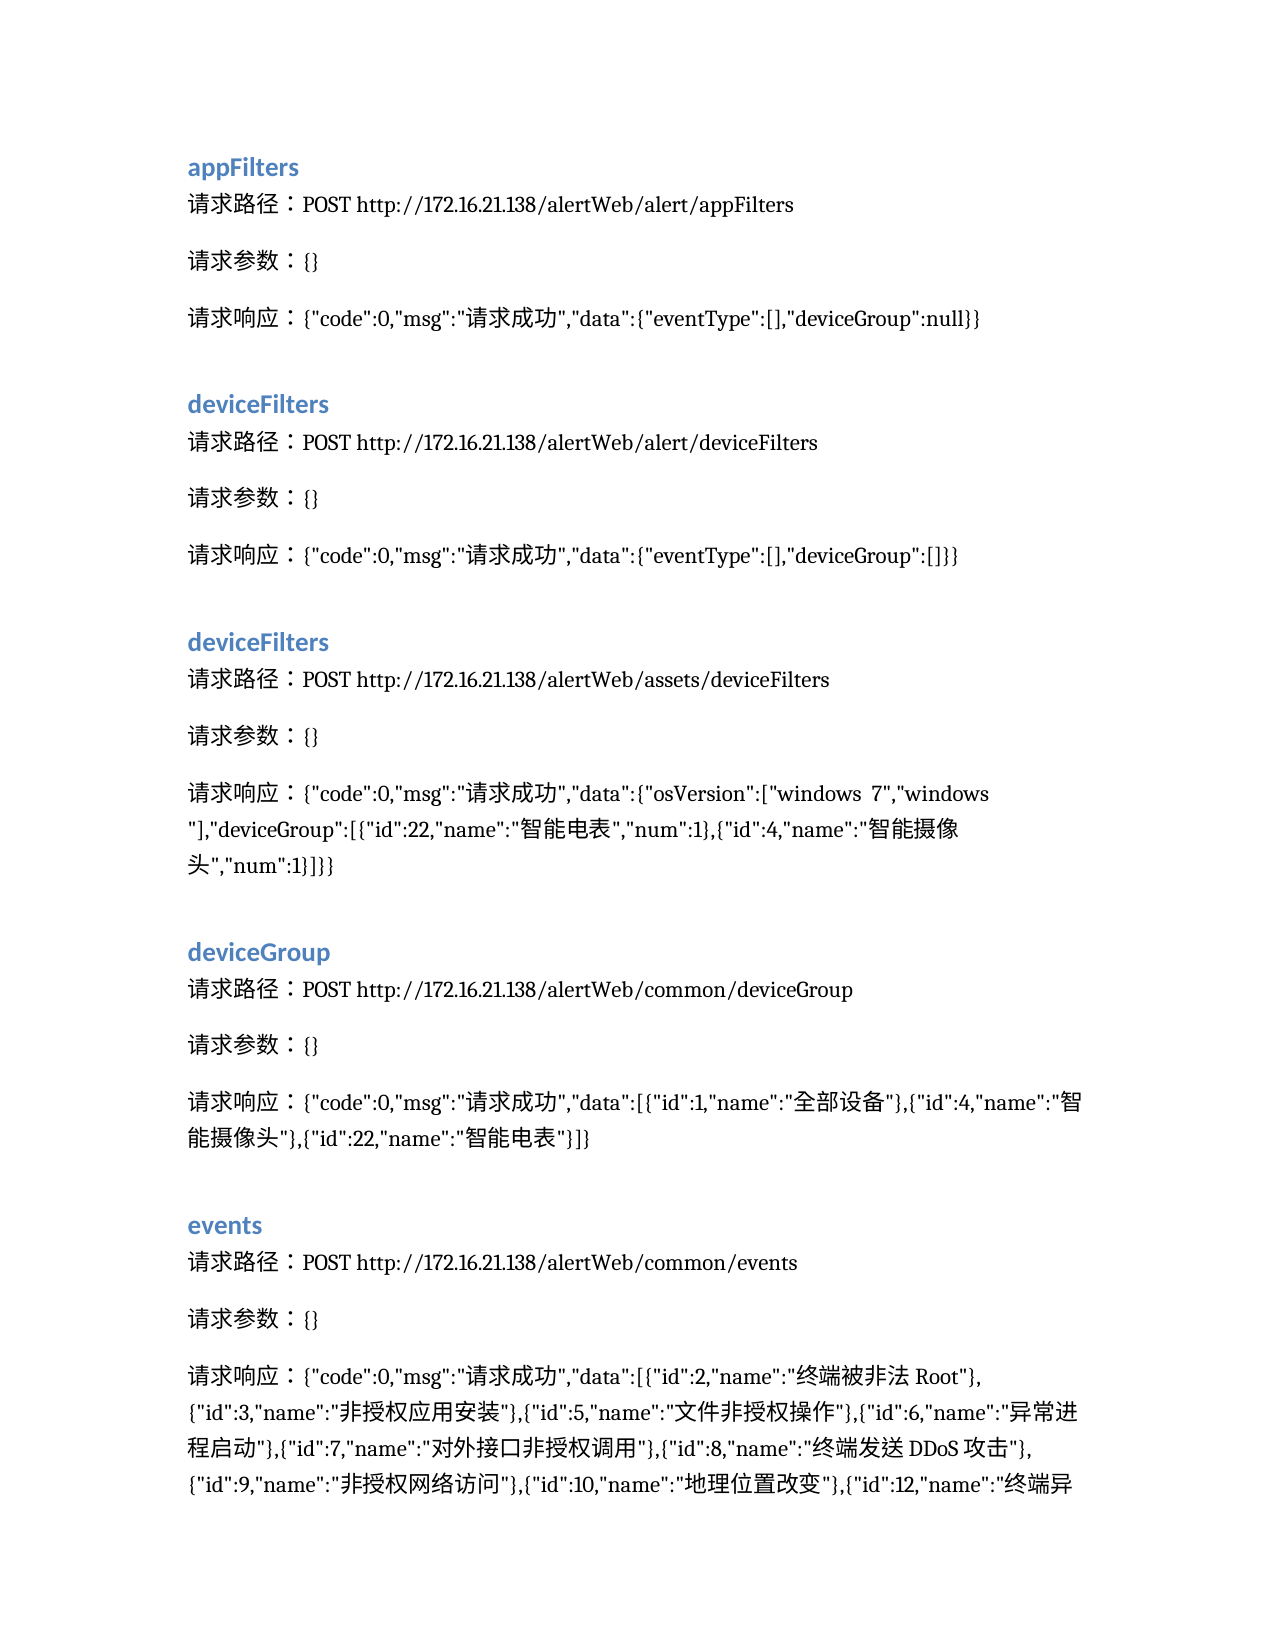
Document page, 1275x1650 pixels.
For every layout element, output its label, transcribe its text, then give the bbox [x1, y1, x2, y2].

text 请求路径：POST http://172.16.21.138/alertWeb/alert/appFilters [187, 188, 1087, 219]
subtitle deviceGroup [187, 935, 1087, 968]
text 请求参数：{} [187, 1029, 1087, 1061]
text 请求响应：{"code":0,"msg":"请求成功","data":{"osVersion":["windows 7","windows "],"deviceGroup":[{"id":22,"name":"智能电表","num":1},{"id":4,"name":"智能摄像头","num":1}]}} [187, 777, 1087, 910]
subtitle appFilters [187, 150, 1087, 183]
text 请求参数：{} [187, 482, 1087, 513]
subtitle events [187, 1208, 1087, 1241]
text 请求响应：{"code":0,"msg":"请求成功","data":[{"id":1,"name":"全部设备"},{"id":4,"name":"智能摄像头"},{"id":22,"name":"智能电表"}]} [187, 1086, 1087, 1183]
text 请求路径：POST http://172.16.21.138/alertWeb/common/events [187, 1246, 1087, 1277]
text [187, 1360, 1087, 1499]
text 请求路径：POST http://172.16.21.138/alertWeb/assets/deviceFilters [187, 663, 1087, 694]
text 请求路径：POST http://172.16.21.138/alertWeb/common/deviceGroup [187, 973, 1087, 1004]
text 请求响应：{"code":0,"msg":"请求成功","data":{"eventType":[],"deviceGroup":null}} [187, 301, 1087, 363]
text 请求参数：{} [187, 1303, 1087, 1334]
text 请求参数：{} [187, 245, 1087, 276]
text 请求响应：{"code":0,"msg":"请求成功","data":{"eventType":[],"deviceGroup":[]}} [187, 539, 1087, 601]
subtitle deviceFilters [187, 625, 1087, 658]
subtitle deviceFilters [187, 388, 1087, 421]
text 请求路径：POST http://172.16.21.138/alertWeb/alert/deviceFilters [187, 426, 1087, 457]
text 请求参数：{} [187, 720, 1087, 751]
